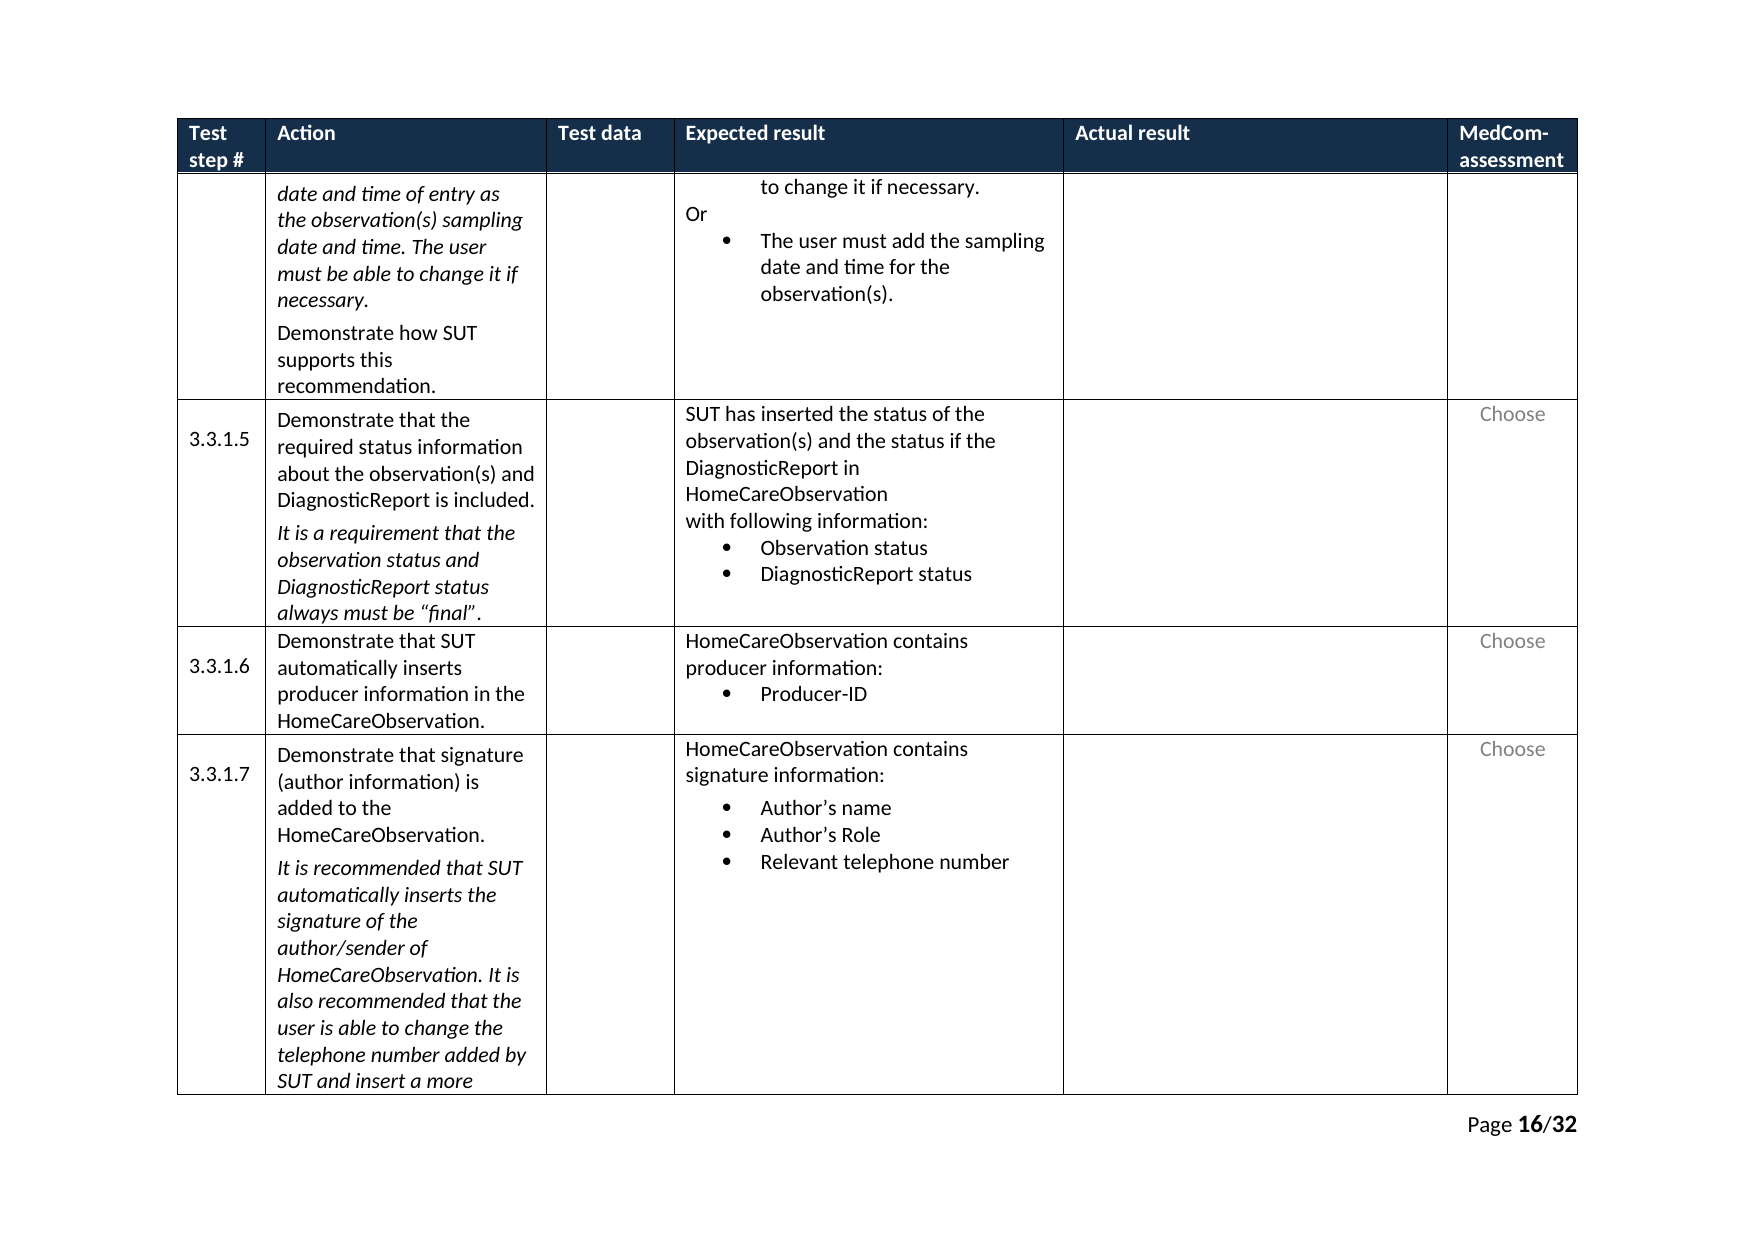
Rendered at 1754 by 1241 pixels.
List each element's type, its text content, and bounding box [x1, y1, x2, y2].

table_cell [266, 174, 546, 399]
table_cell SUT has inserted the status of the observation(s) and the status if the DiagnosticReport in HomeCareObservation with following information: Observation status DiagnosticReport status [675, 400, 1063, 626]
table_cell [1448, 735, 1577, 1094]
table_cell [675, 174, 1063, 399]
table_cell [1064, 174, 1447, 399]
table_cell [178, 174, 265, 399]
table_cell [1064, 735, 1447, 1094]
table_cell [1064, 400, 1447, 626]
table_header MedCom-assessment [1448, 119, 1577, 172]
table_cell [547, 400, 674, 626]
table_cell [1064, 627, 1447, 734]
table_cell [178, 400, 265, 626]
table_cell Demonstrate that SUT automatically inserts producer information in the HomeCareObservation. [266, 627, 546, 734]
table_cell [266, 735, 546, 1094]
table_cell [178, 735, 265, 1094]
table_header Test data [547, 119, 674, 172]
table_cell [547, 735, 674, 1094]
table_header Test step # [178, 119, 265, 172]
table_header Action [266, 119, 546, 172]
table_header Actual result [1064, 119, 1447, 172]
table_cell Demonstrate that the required status information about the observation(s) and DiagnosticReport is included. It is a requirement that the observation status and DiagnosticReport status always must be “final”. [266, 400, 546, 626]
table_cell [675, 735, 1063, 1094]
table_cell [547, 174, 674, 399]
table_cell HomeCareObservation contains producer information: Producer-ID [675, 627, 1063, 734]
table_cell [547, 627, 674, 734]
table_cell [1448, 174, 1577, 399]
table_cell [1448, 627, 1577, 734]
table_cell [178, 627, 265, 734]
table_header Expected result [675, 119, 1063, 172]
table_cell [1448, 400, 1577, 626]
